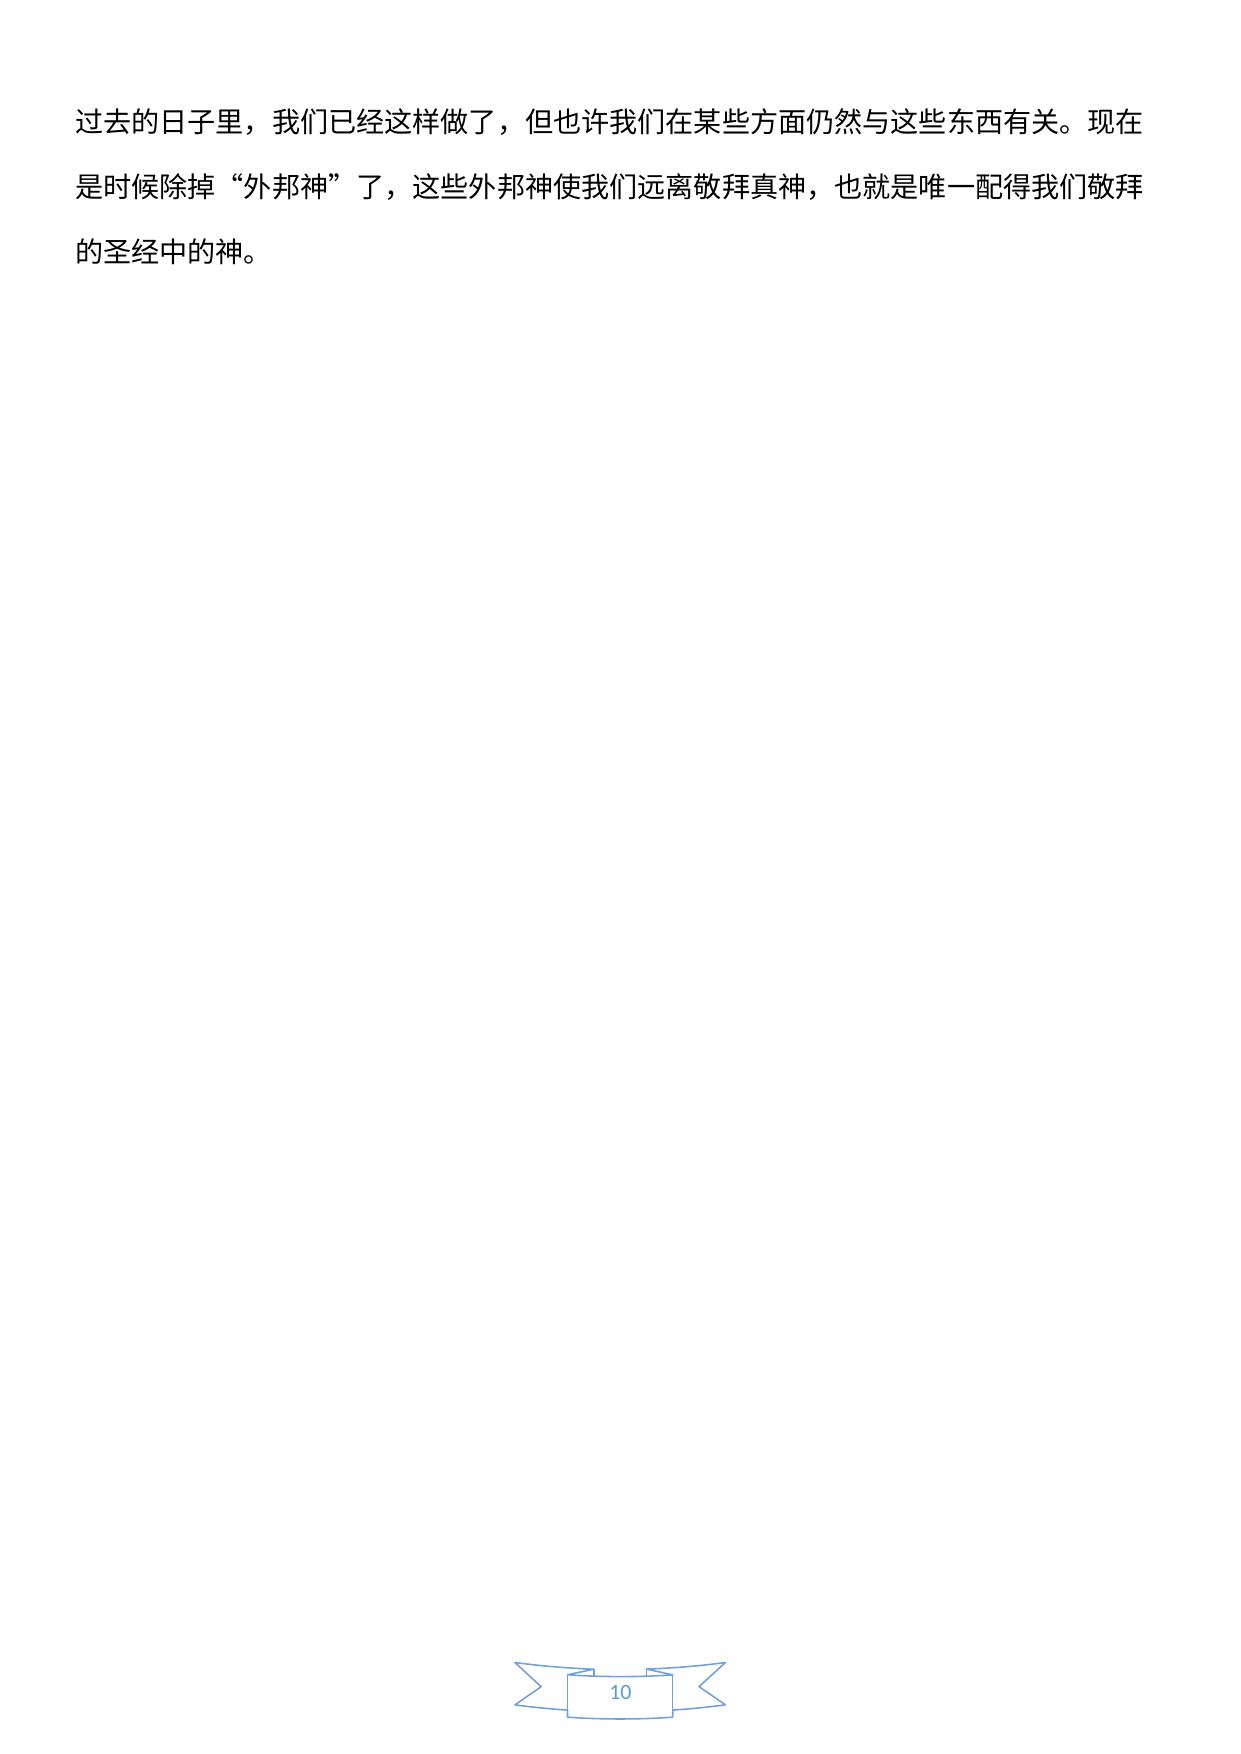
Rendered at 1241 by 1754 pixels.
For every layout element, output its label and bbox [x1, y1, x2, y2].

text [75, 88, 1165, 283]
